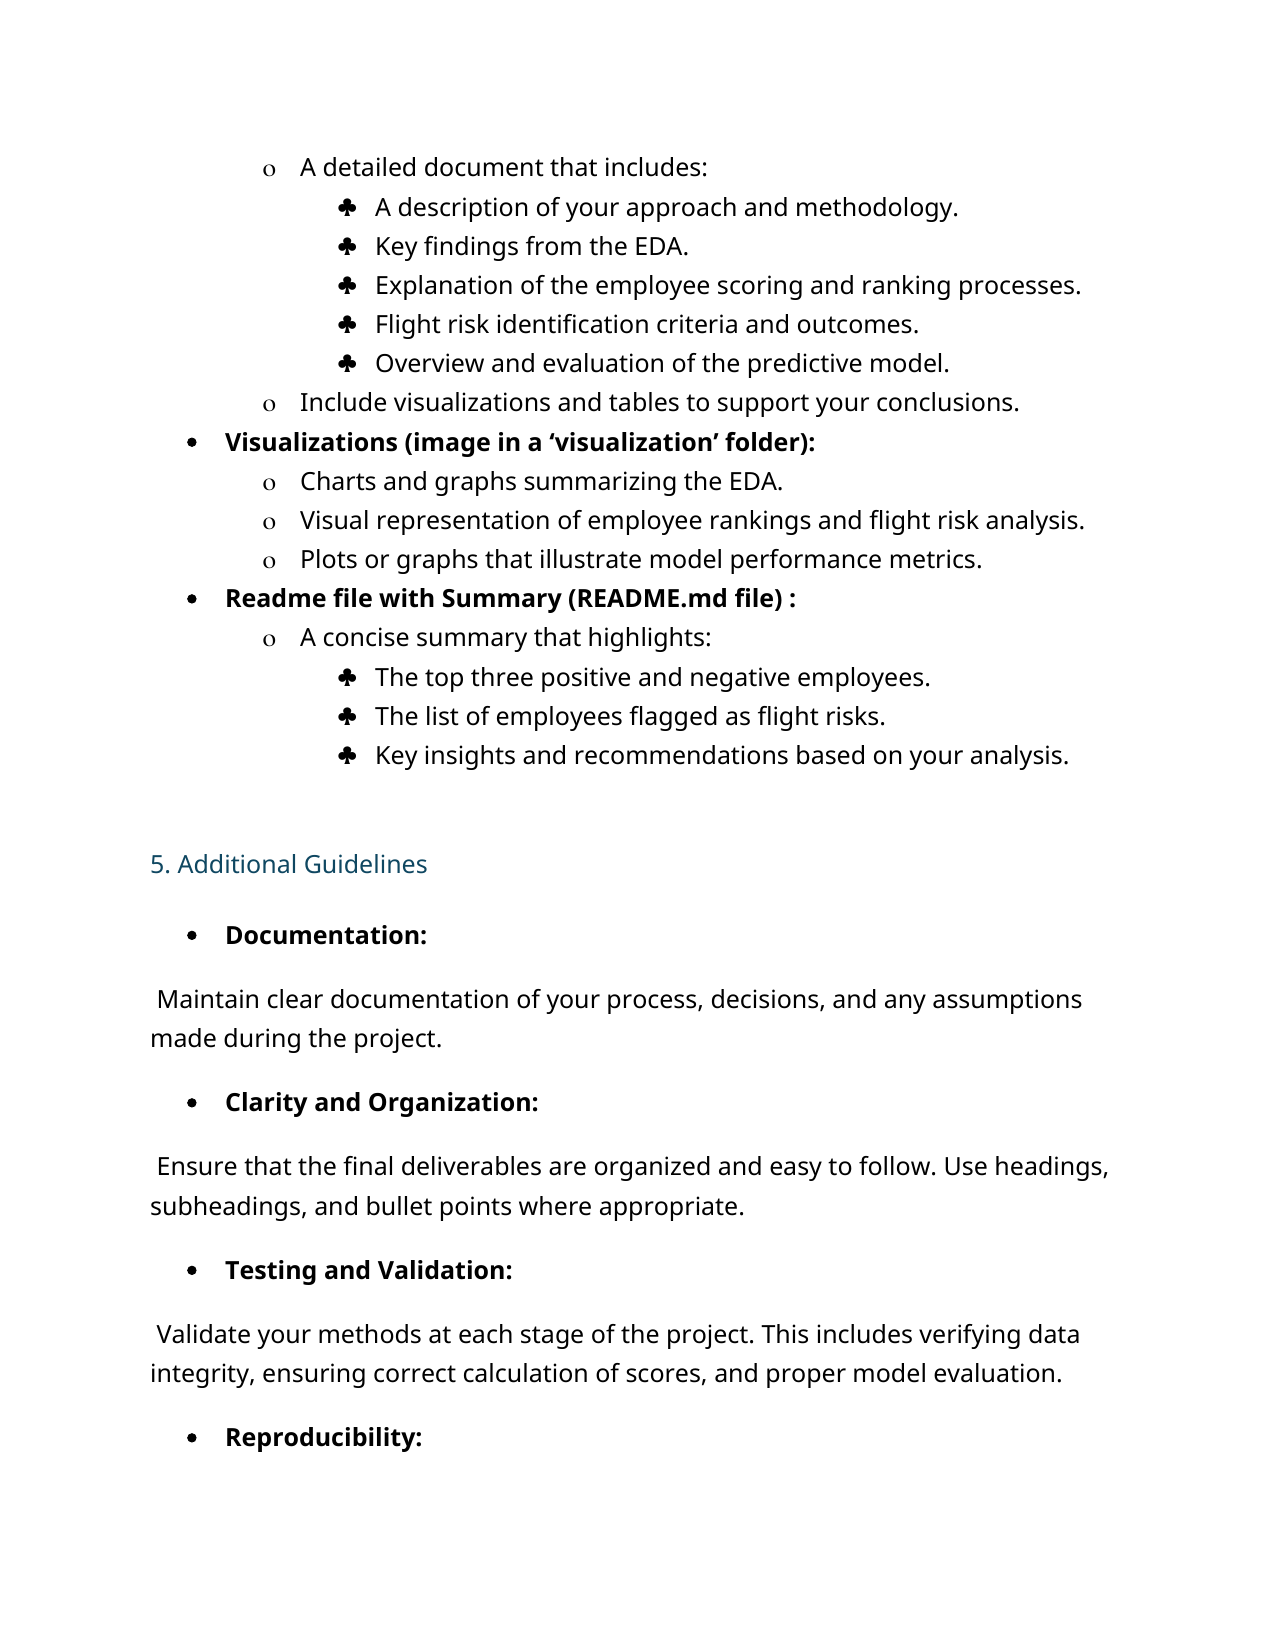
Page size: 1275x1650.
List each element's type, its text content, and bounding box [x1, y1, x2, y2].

list The list of employees flagged as flight risks. [337, 698, 1125, 732]
list Readme file with Summary (README.md file) : [187, 581, 1125, 615]
subtitle 5. Additional Guidelines [150, 847, 1125, 881]
list Key insights and recommendations based on your analysis. [337, 737, 1125, 772]
list Testing and Validation: [187, 1252, 1125, 1286]
list Overview and evaluation of the predictive model. [337, 346, 1125, 380]
list The top three positive and negative employees. [337, 659, 1125, 693]
list Visual representation of employee rankings and flight risk analysis. [262, 502, 1125, 537]
list Documentation: [187, 917, 1125, 951]
list Flight risk identification criteria and outcomes. [337, 307, 1125, 341]
list Visualizations (image in a ‘visualization’ folder): [187, 424, 1125, 458]
list Explanation of the employee scoring and ranking processes. [337, 267, 1125, 302]
list Reproducibility: [187, 1420, 1125, 1454]
list Plots or graphs that illustrate model performance metrics. [262, 542, 1125, 576]
list Clarity and Organization: [187, 1085, 1125, 1119]
list Include visualizations and tables to support your conclusions. [262, 385, 1125, 419]
list A concise summary that highlights: [262, 620, 1125, 654]
list Charts and graphs summarizing the EDA. [262, 463, 1125, 497]
list A detailed document that includes: [262, 150, 1125, 184]
list A description of your approach and methodology. [337, 189, 1125, 223]
list Key findings from the EDA. [337, 228, 1125, 262]
text Ensure that the final deliverables are organized and easy to follow. Use headings, subheadings, and bullet points where appropriate. [150, 1149, 1125, 1222]
text Maintain clear documentation of your process, decisions, and any assumptions made during the project. [150, 981, 1125, 1055]
text Validate your methods at each stage of the project. This includes verifying data integrity, ensuring correct calculation of scores, and proper model evaluation. [150, 1316, 1125, 1390]
